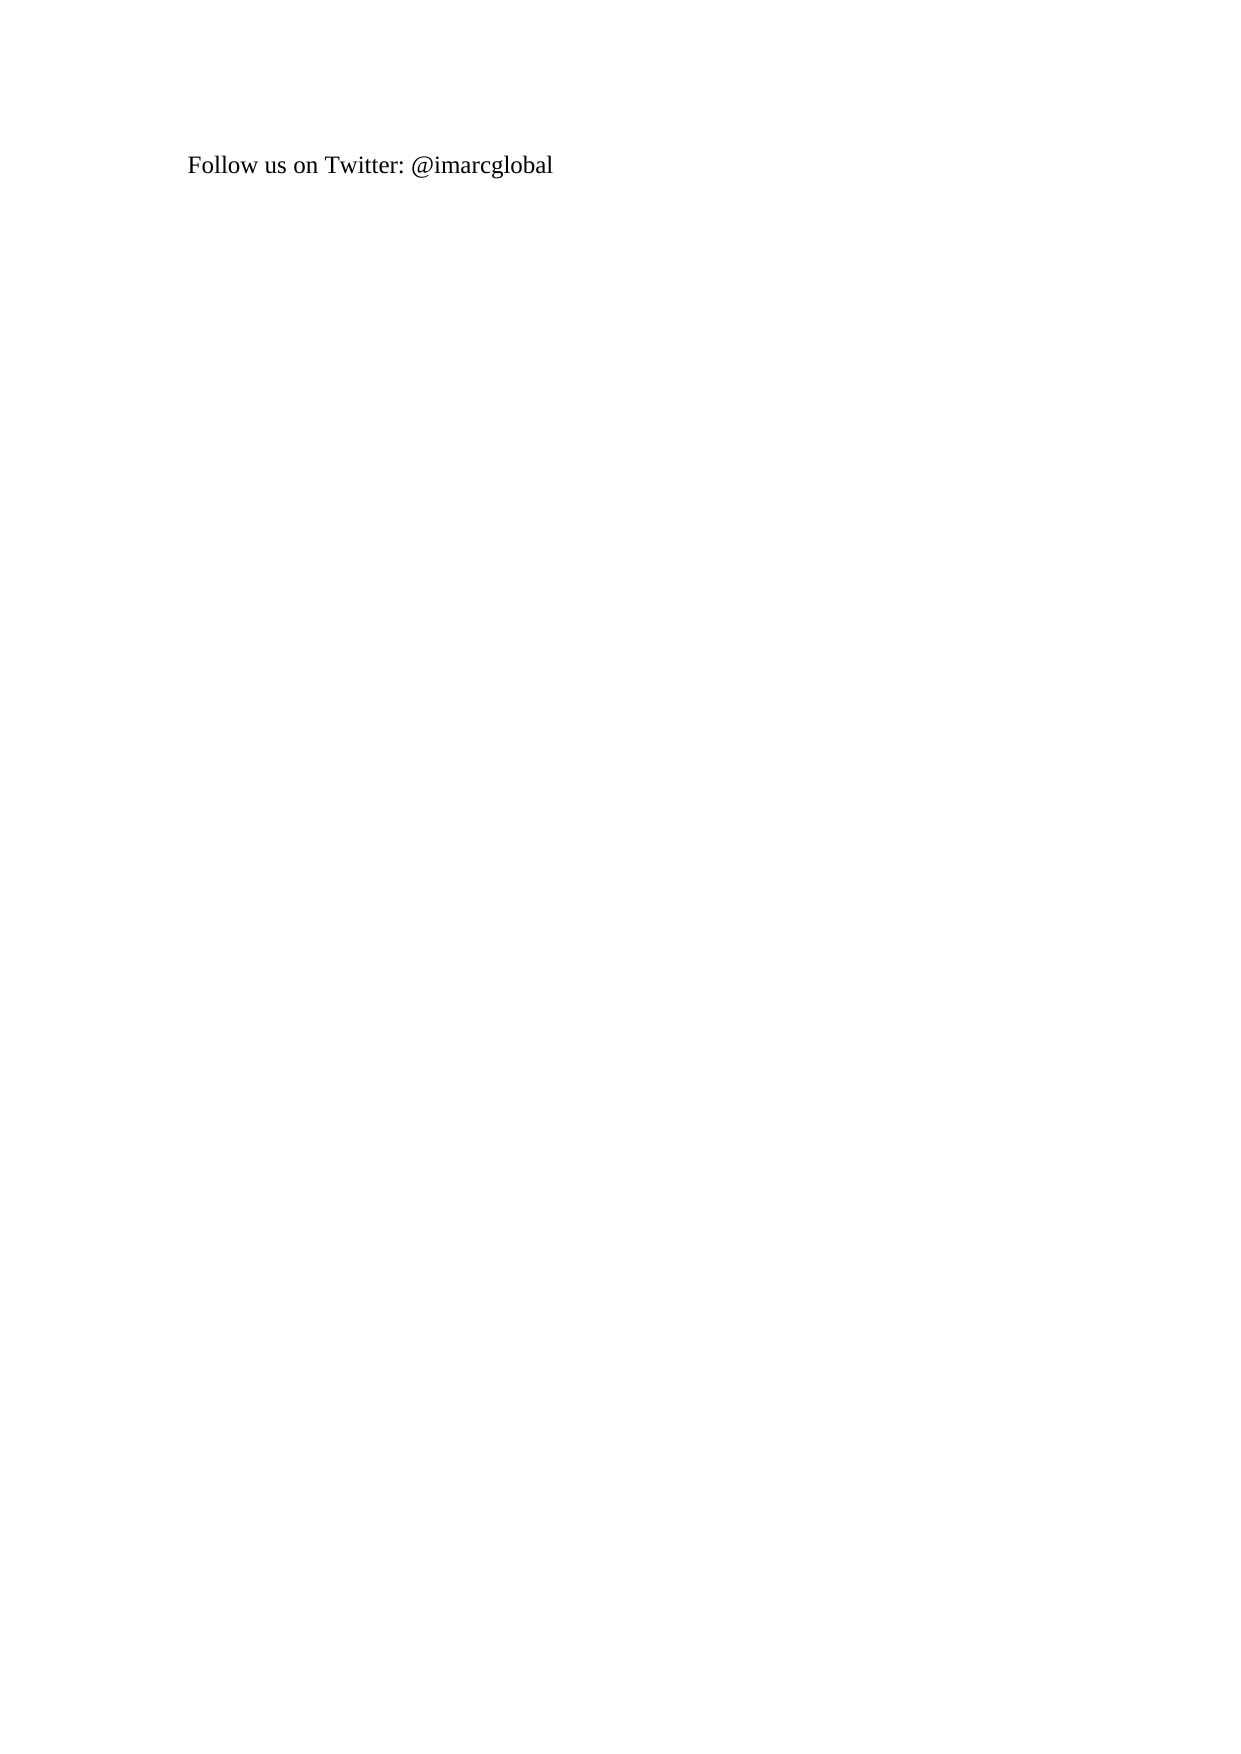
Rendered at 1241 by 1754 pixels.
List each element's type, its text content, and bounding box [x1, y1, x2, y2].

text Follow us on Twitter: @imarcglobal [187, 150, 1053, 179]
